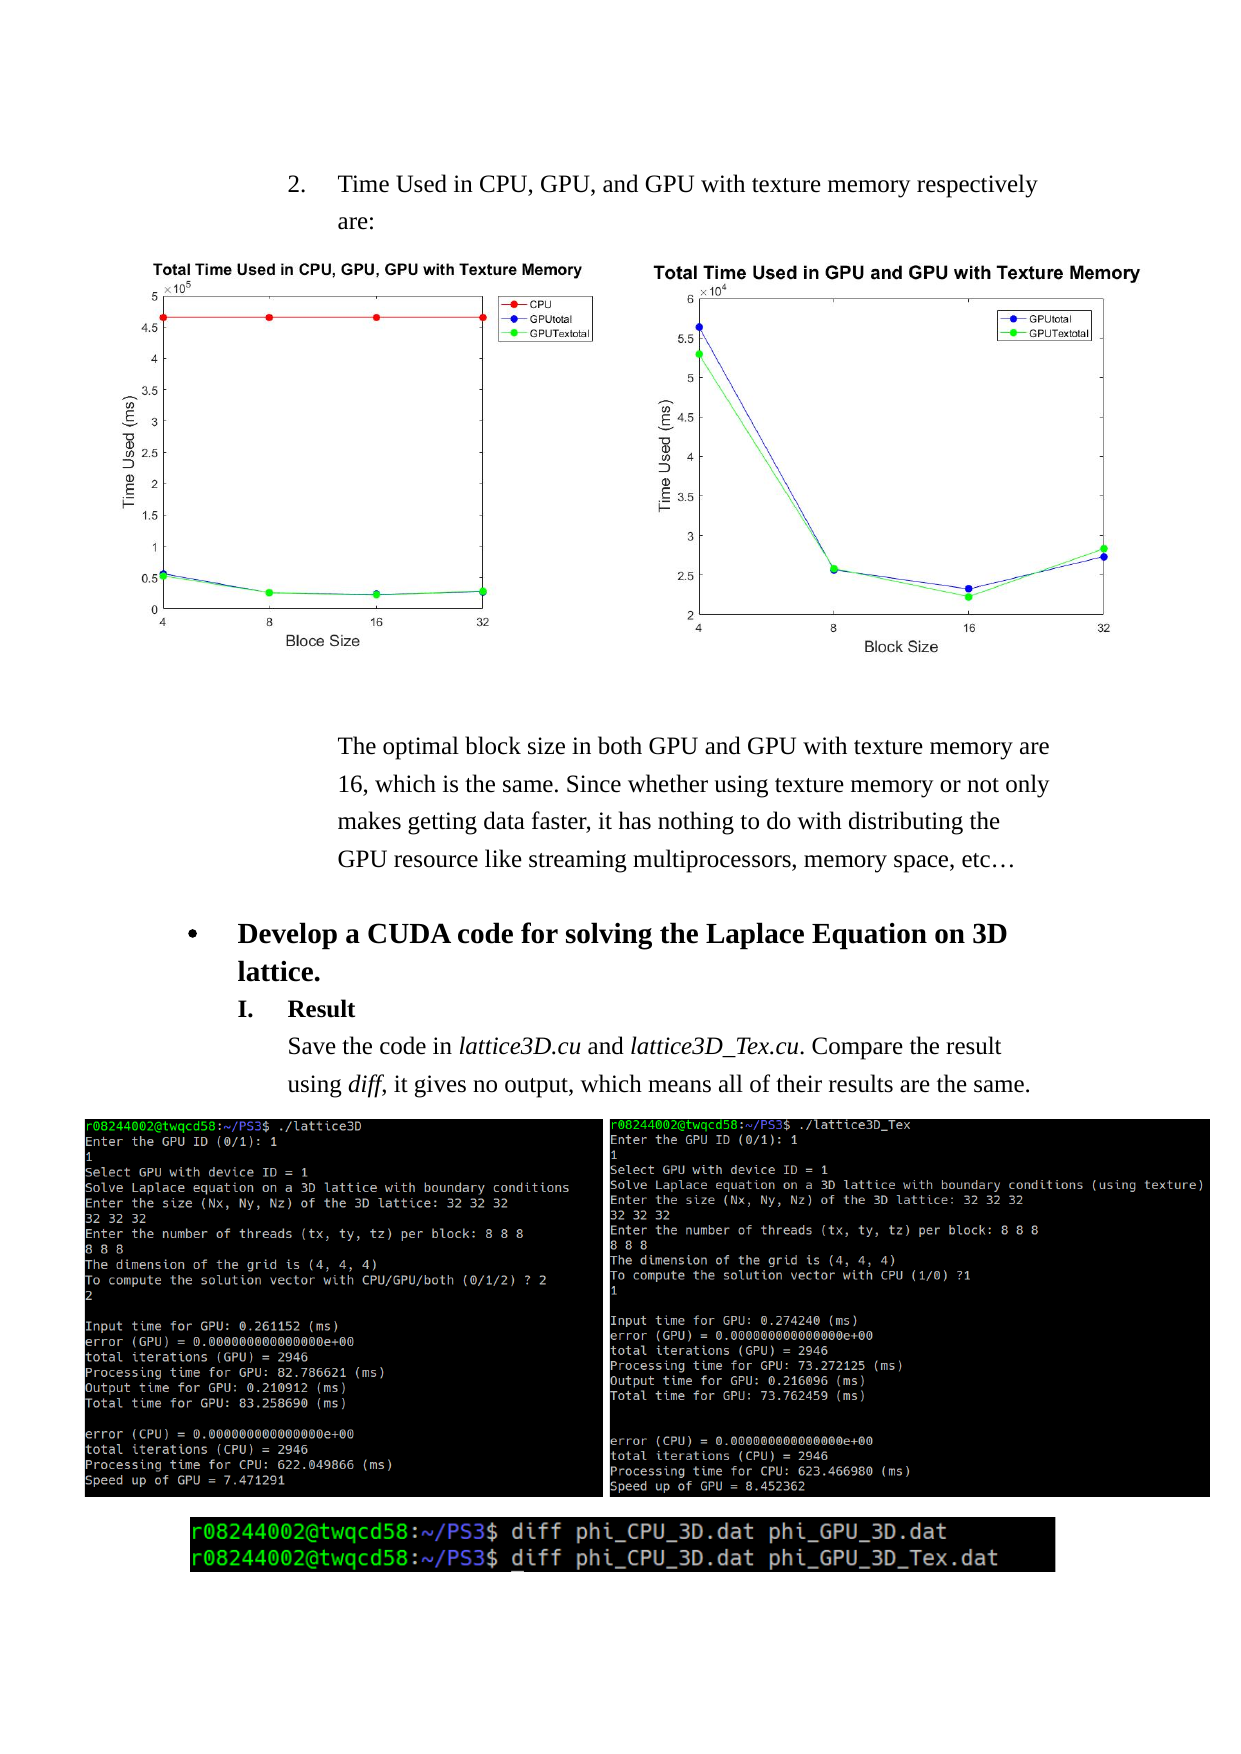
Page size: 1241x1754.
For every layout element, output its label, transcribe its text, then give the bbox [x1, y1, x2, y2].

picture [113, 251, 604, 655]
list Save the code in lattice3D.cu and lattice3D_Tex.cu. Compare the result using diff, it gives no output, which means all of their results are the same. [287, 1027, 1053, 1102]
picture [631, 251, 1153, 660]
list Result [237, 989, 1053, 1027]
list Time Used in CPU, GPU, and GPU with texture memory respectively are: [287, 164, 1053, 239]
list Develop a CUDA code for solving the Laplace Equation on 3D lattice. [187, 914, 1053, 989]
picture [190, 1517, 1056, 1572]
picture [84, 1119, 603, 1497]
list The optimal block size in both GPU and GPU with texture memory are 16, which is the same. Since whether using texture memory or not only makes getting data faster, it has nothing to do with distributing the GPU resource like streaming multiprocessors, memory space, etc… [337, 727, 1053, 877]
picture [609, 1119, 1210, 1497]
